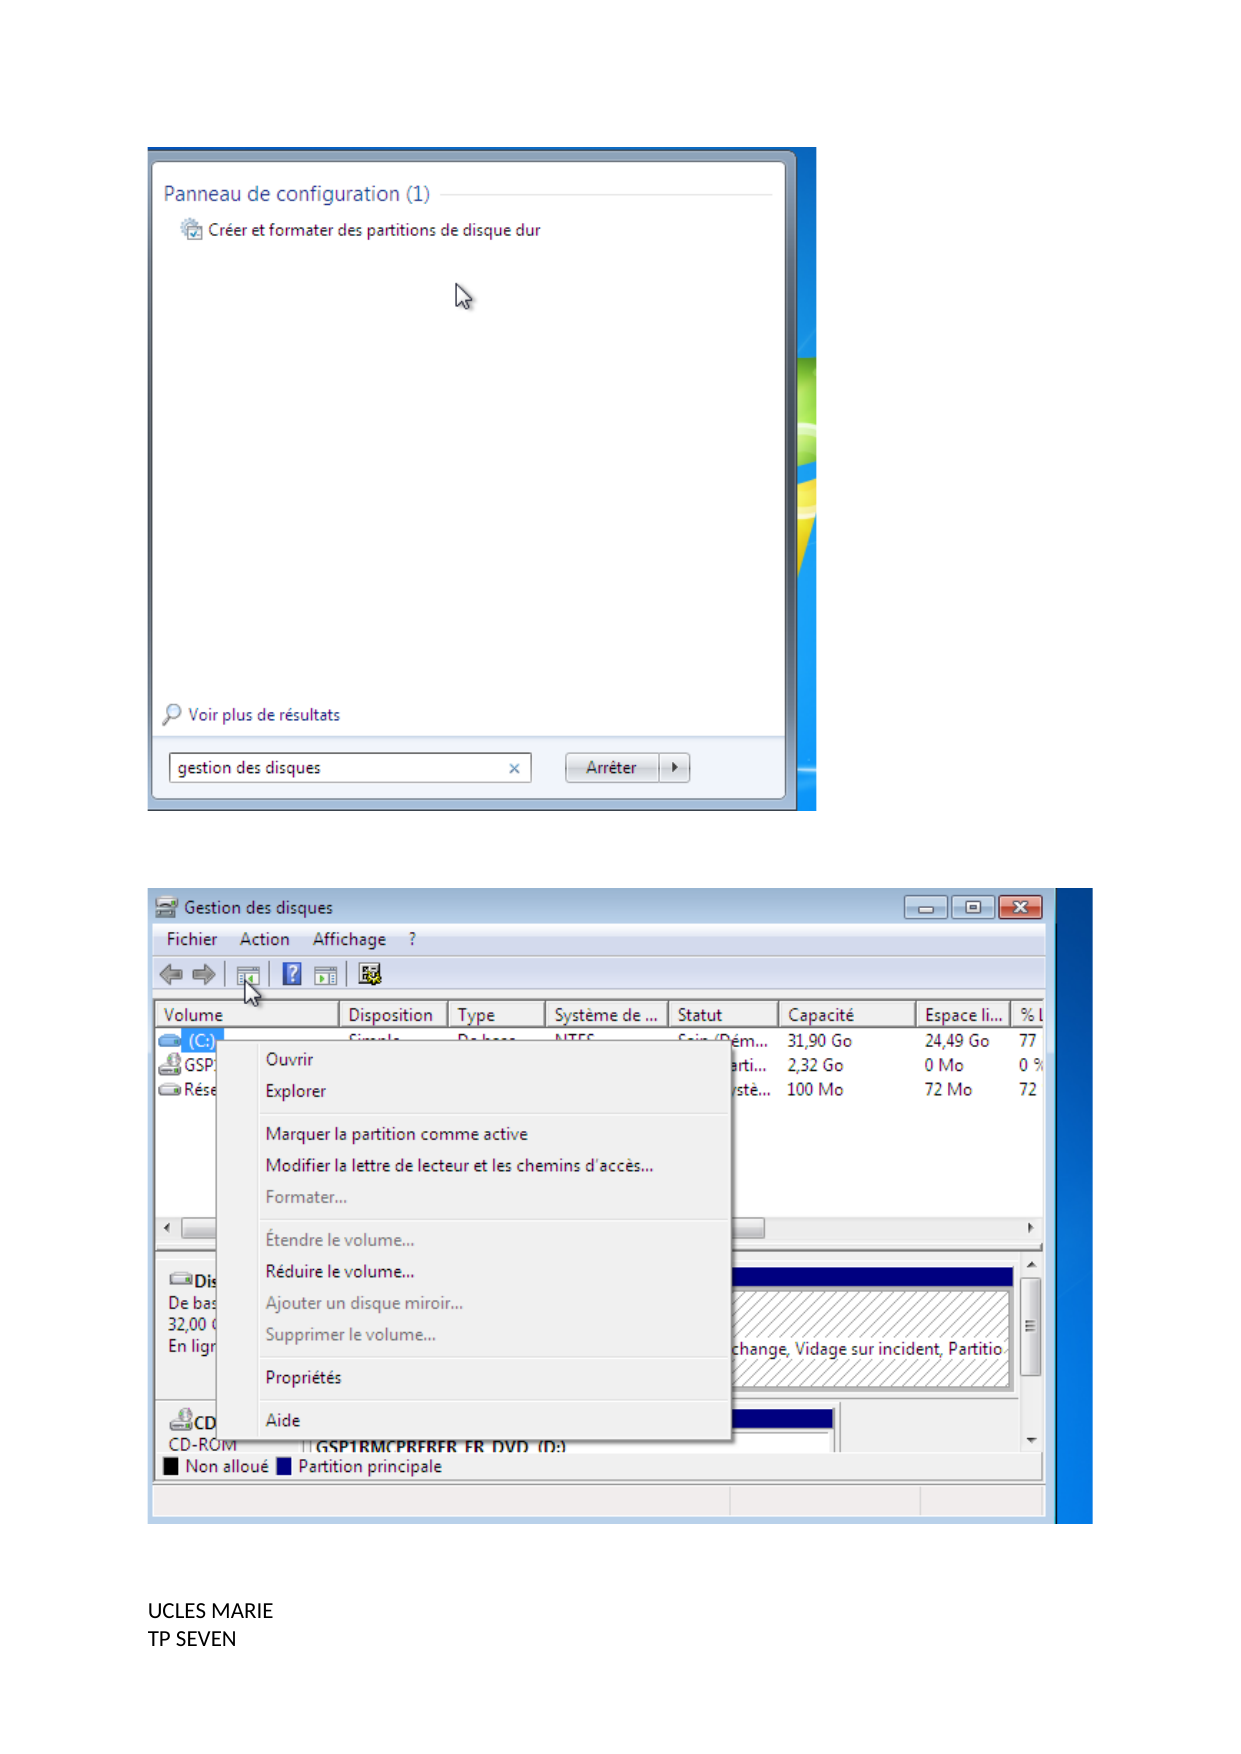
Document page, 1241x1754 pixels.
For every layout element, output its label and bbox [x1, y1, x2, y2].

picture [147, 888, 1093, 1524]
picture [147, 147, 817, 811]
